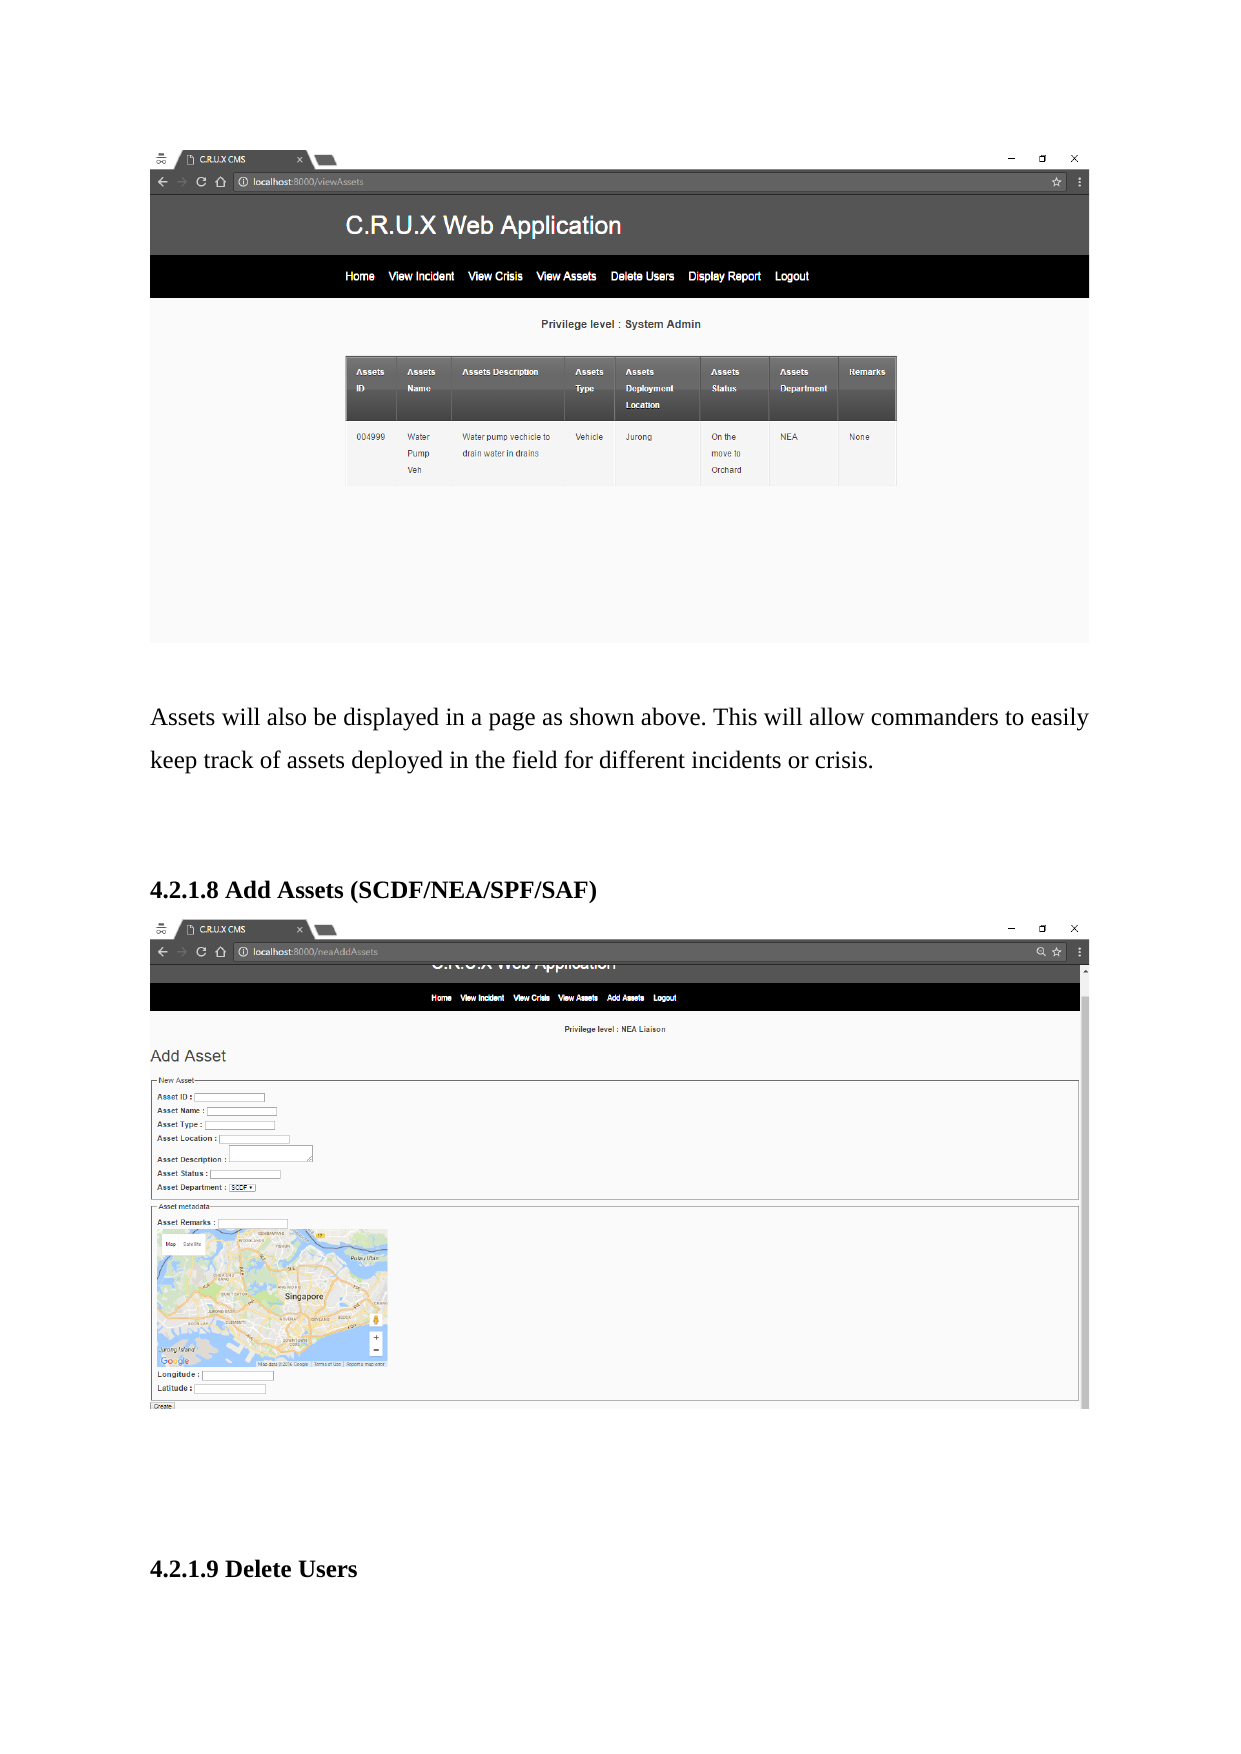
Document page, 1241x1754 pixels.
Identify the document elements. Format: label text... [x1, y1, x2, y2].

picture [150, 919, 1090, 1409]
text 4.2.1.9 Delete Users [150, 1554, 1090, 1583]
picture [150, 150, 1090, 643]
text Assets will also be displayed in a page as shown above. This will allow commanders to easily keep track of assets deployed in the field for different incidents or crisis. [150, 702, 1090, 773]
text 4.2.1.8 Add Assets (SCDF/NEA/SPF/SAF) [150, 876, 1090, 904]
